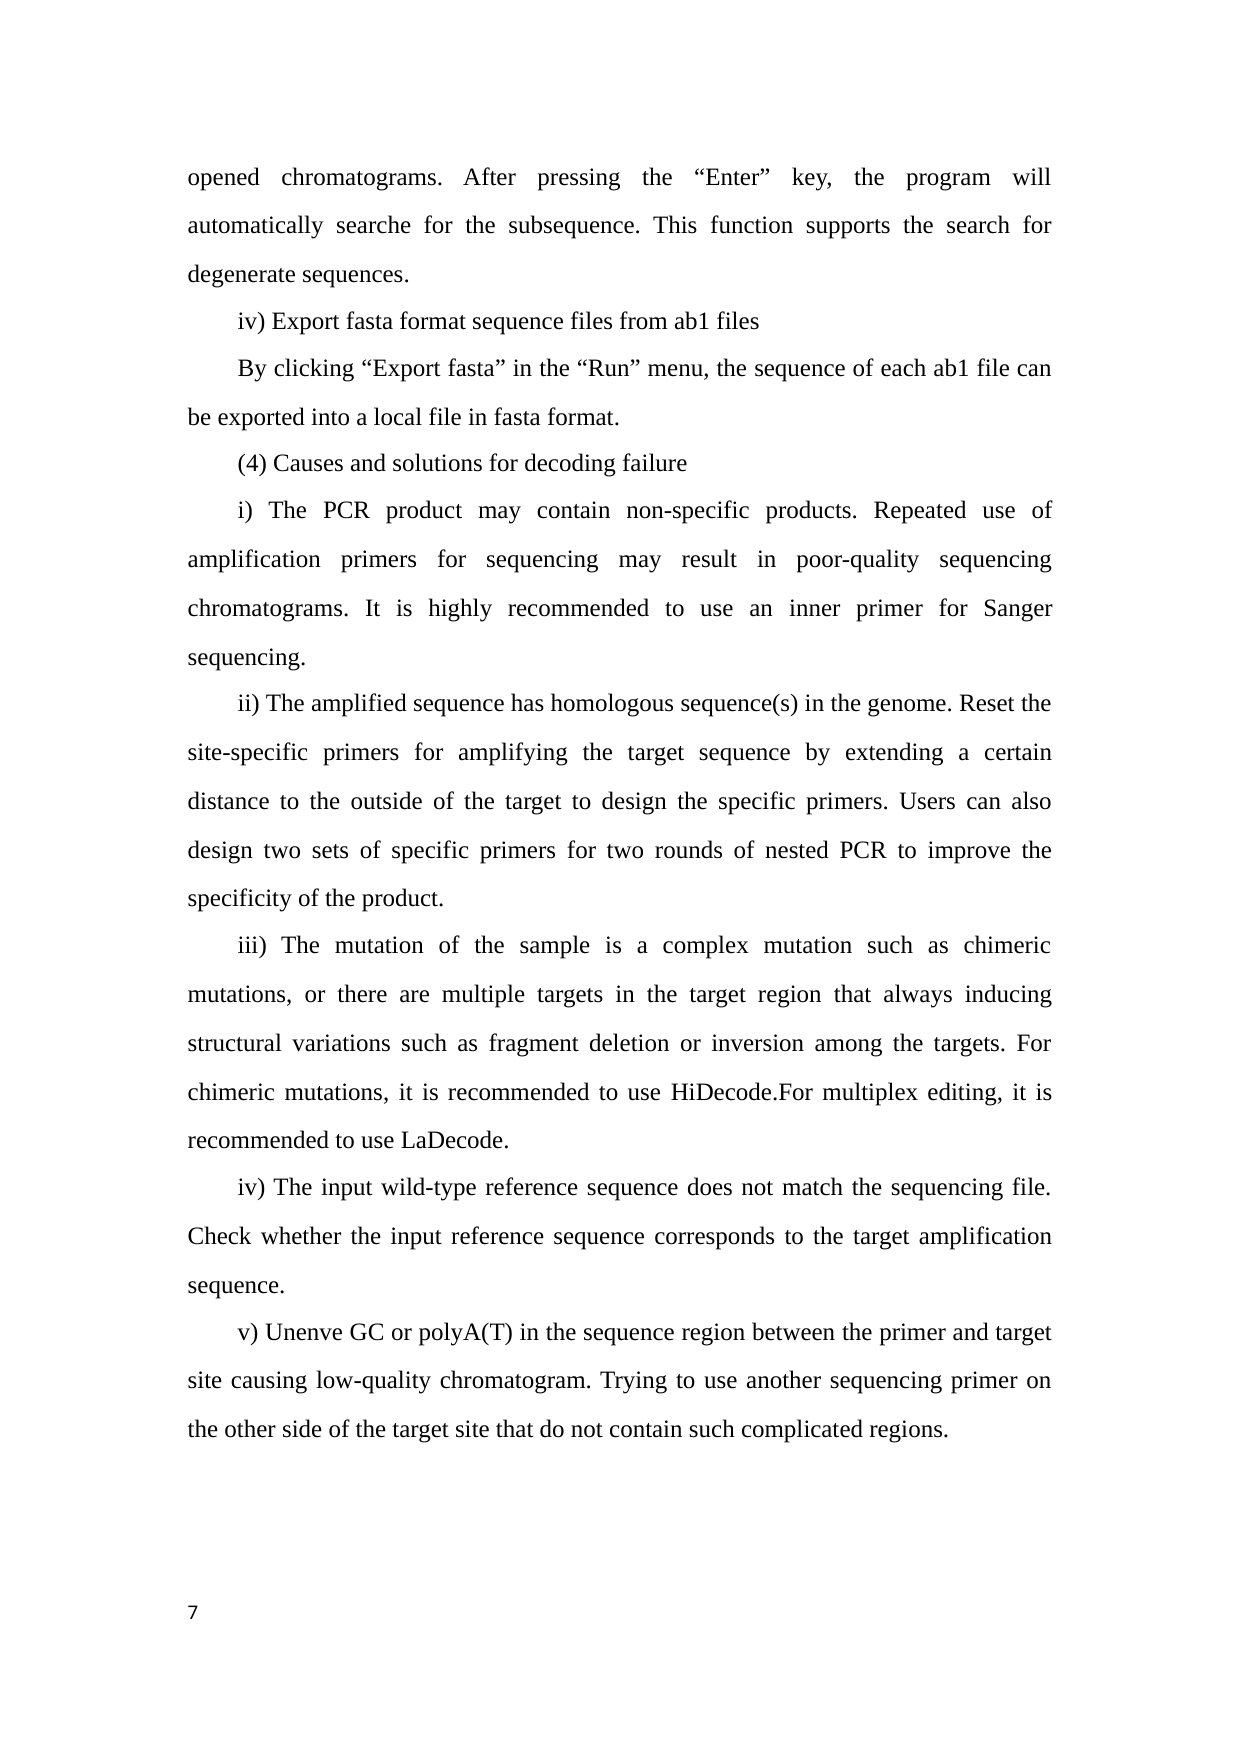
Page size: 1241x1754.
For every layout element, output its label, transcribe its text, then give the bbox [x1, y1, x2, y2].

text By clicking “Export fasta” in the “Run” menu, the sequence of each ab1 file can be exported into a local file in fasta format. [187, 351, 1053, 432]
text iv) The input wild-type reference sequence does not match the sequencing file. Check whether the input reference sequence corresponds to the target amplification sequence. [187, 1170, 1053, 1300]
text i) The PCR product may contain non-specific products. Repeated use of amplification primers for sequencing may result in poor-quality sequencing chromatograms. It is highly recommended to use an inner primer for Sanger sequencing. [187, 493, 1053, 672]
text iii) The mutation of the sample is a complex mutation such as chimeric mutations, or there are multiple targets in the target region that always inducing structural variations such as fragment deletion or inversion among the targets. For chimeric mutations, it is recommended to use HiDecode.For multiplex editing, it is recommended to use LaDecode. [187, 928, 1053, 1156]
text (4) Causes and solutions for decoding failure [187, 447, 1053, 479]
text v) Unenve GC or polyA(T) in the sequence region between the primer and target site causing low-quality chromatogram. Trying to use another sequencing primer on the other side of the target site that do not contain such complicated regions. [187, 1315, 1053, 1445]
text ii) The amplified sequence has homologous sequence(s) in the genome. Reset the site-specific primers for amplifying the target sequence by extending a certain distance to the outside of the target to design the specific primers. Users can also design two sets of specific primers for two rounds of nested PCR to improve the specificity of the product. [187, 687, 1053, 914]
text iv) Export fasta format sequence files from ab1 files [187, 304, 1053, 337]
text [187, 160, 1053, 290]
